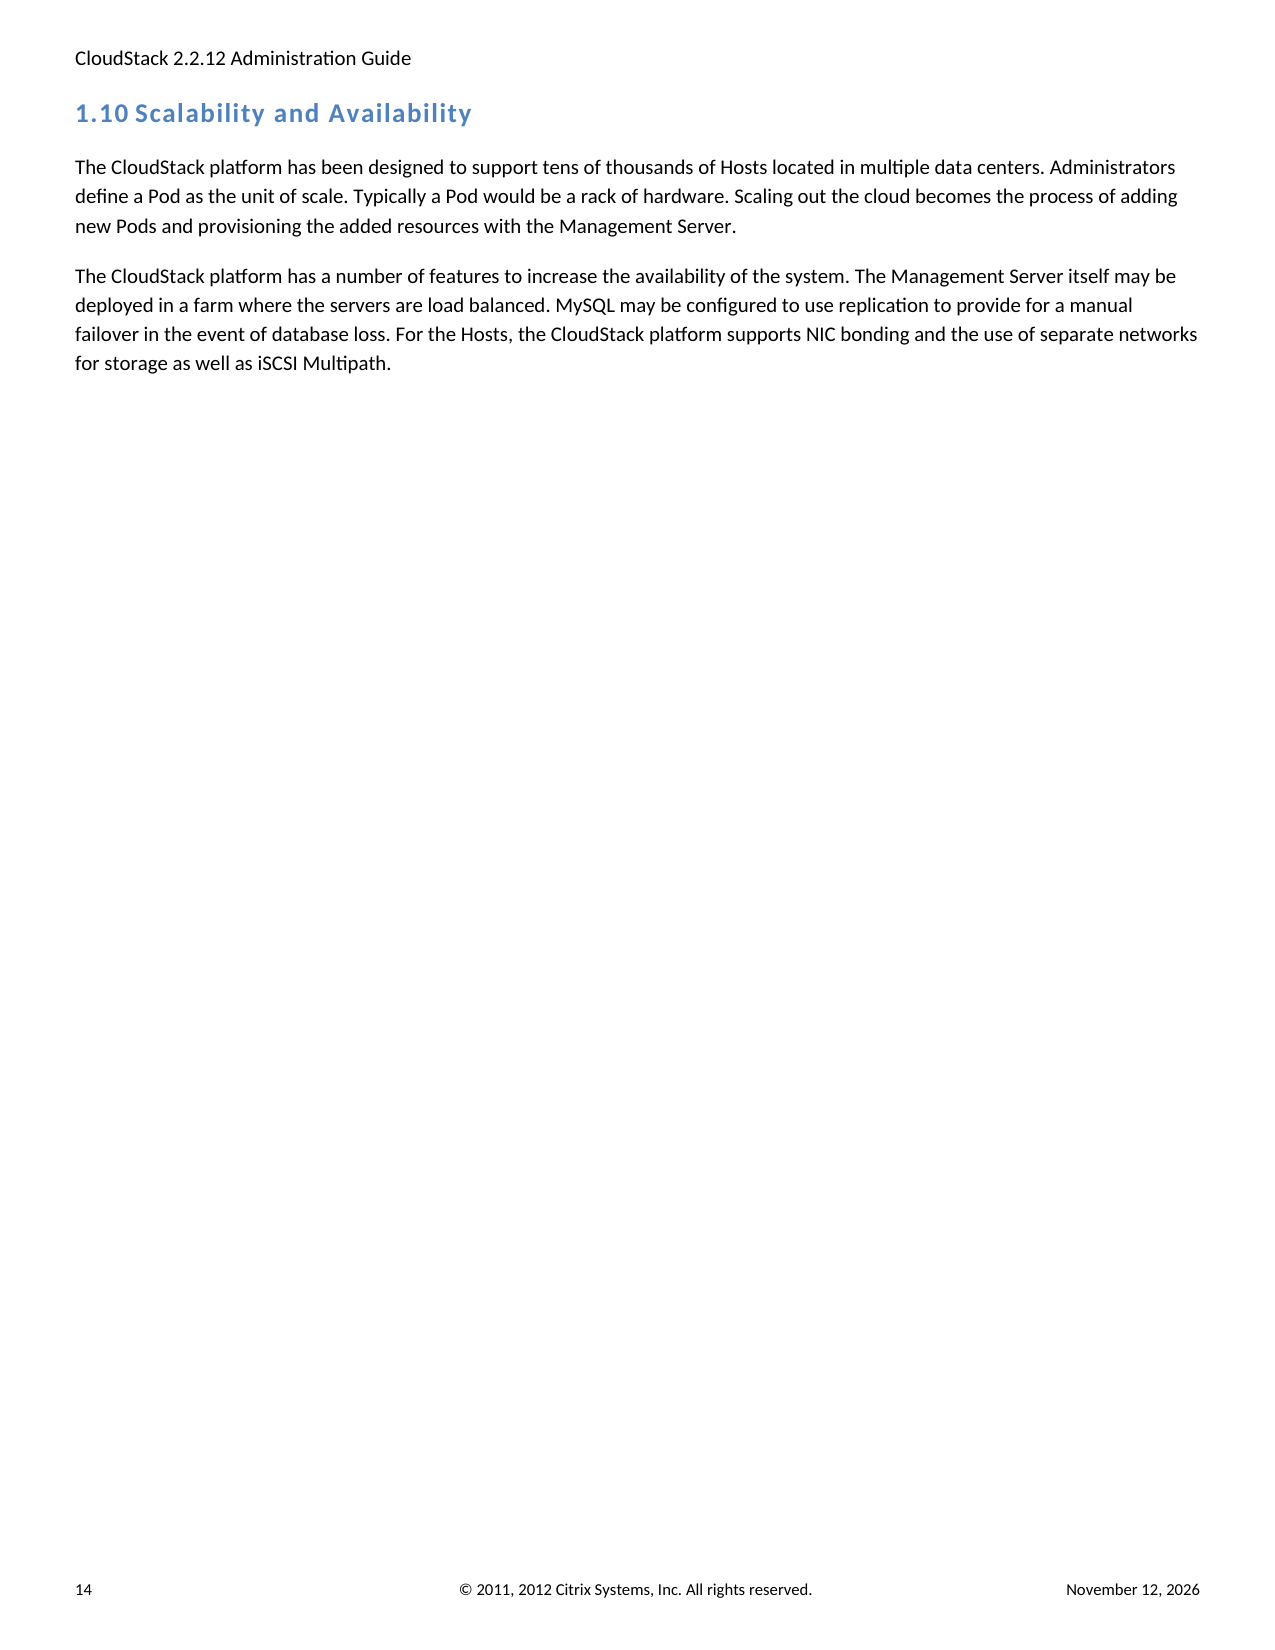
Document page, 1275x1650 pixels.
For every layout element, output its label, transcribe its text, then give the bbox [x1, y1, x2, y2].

subtitle Scalability and Availability [75, 96, 1200, 129]
text The CloudStack platform has a number of features to increase the availability of the system. The Management Server itself may be deployed in a farm where the servers are load balanced. MySQL may be configured to use replication to provide for a manual failover in the event of database loss. For the Hosts, the CloudStack platform supports NIC bonding and the use of separate networks for storage as well as iSCSI Multipath. [75, 263, 1200, 376]
text The CloudStack platform has been designed to support tens of thousands of Hosts located in multiple data centers. Administrators define a Pod as the unit of scale. Typically a Pod would be a rack of hardware. Scaling out the cloud becomes the process of adding new Pods and provisioning the added resources with the Management Server. [75, 154, 1200, 238]
